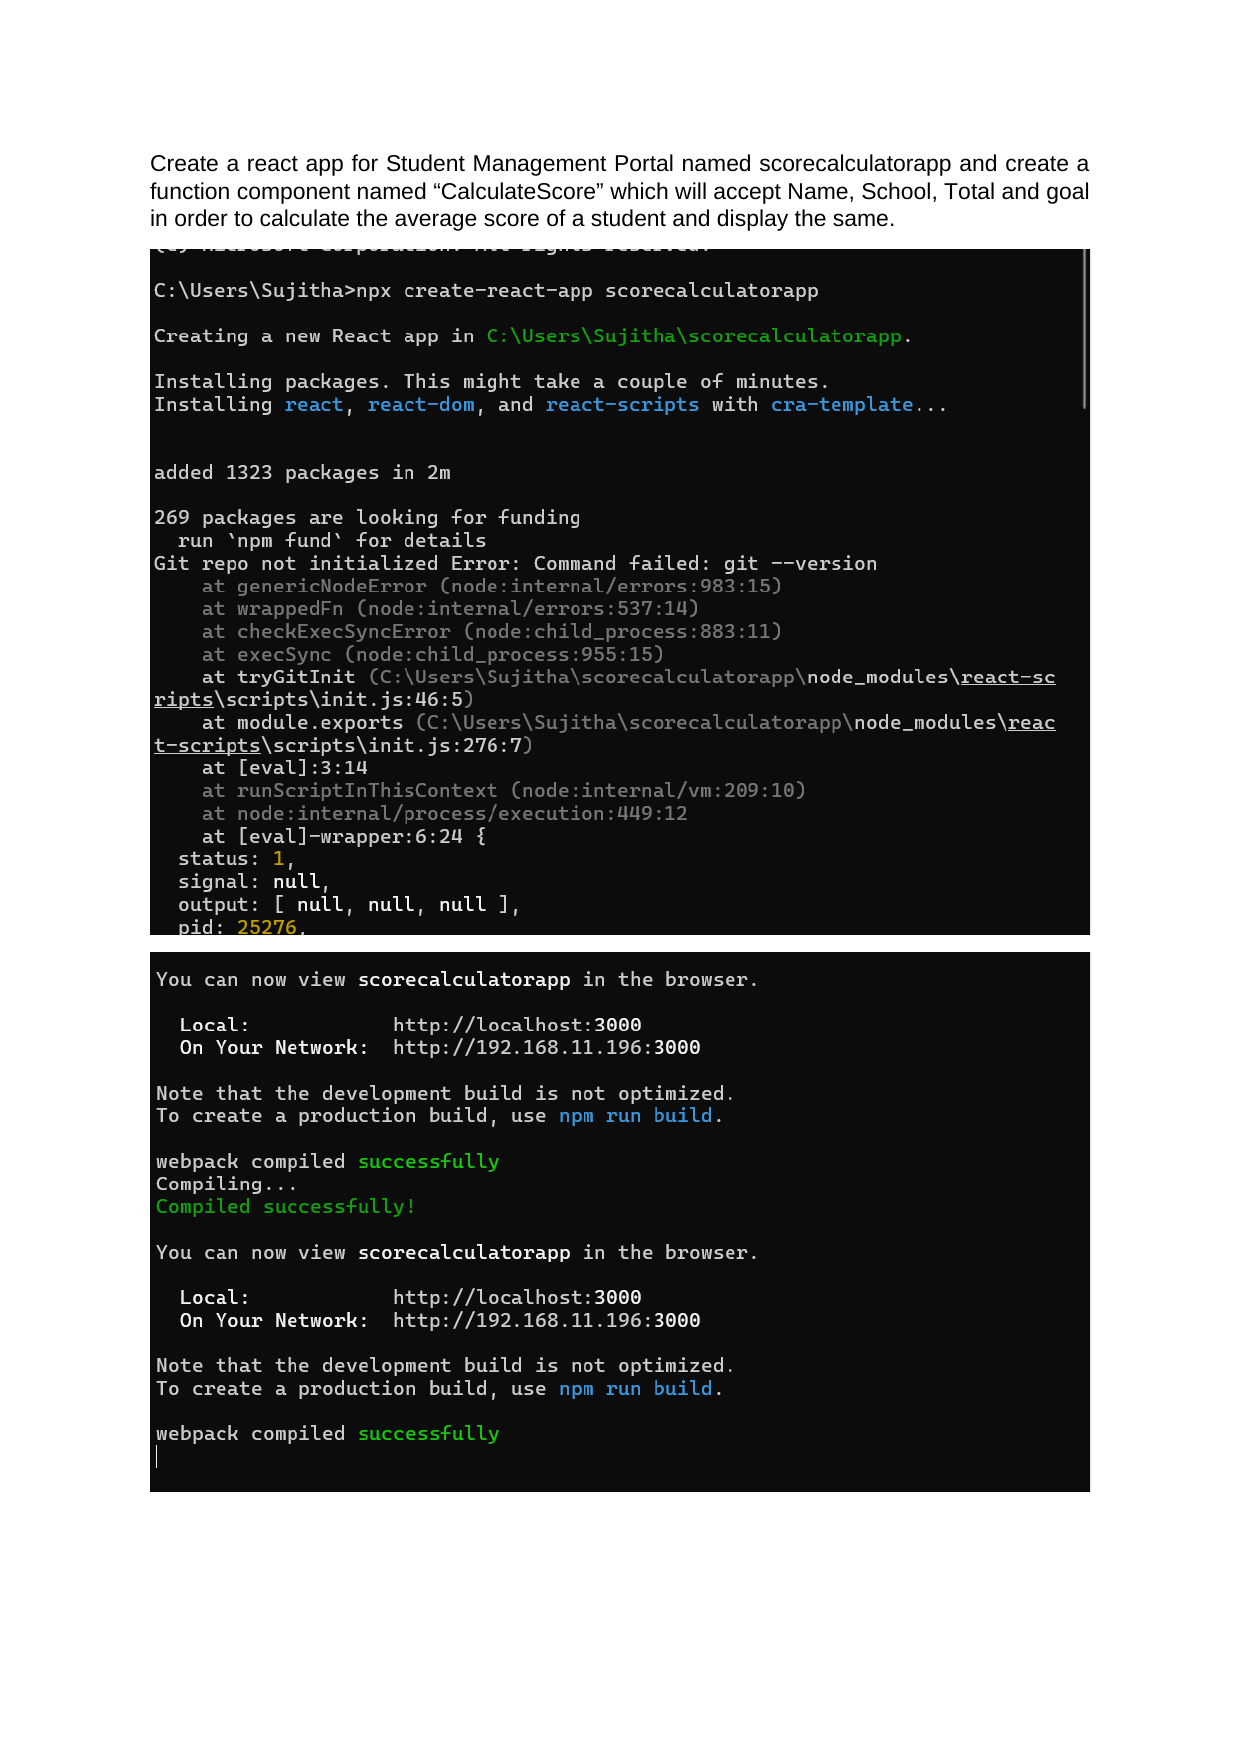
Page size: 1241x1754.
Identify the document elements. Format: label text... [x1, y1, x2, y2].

text Create a react app for Student Management Portal named scorecalculatorapp and create a function component named “CalculateScore” which will accept Name, School, Total and goal in order to calculate the average score of a student and display the same. [150, 150, 1090, 232]
picture [150, 952, 1091, 1492]
picture [150, 249, 1091, 935]
